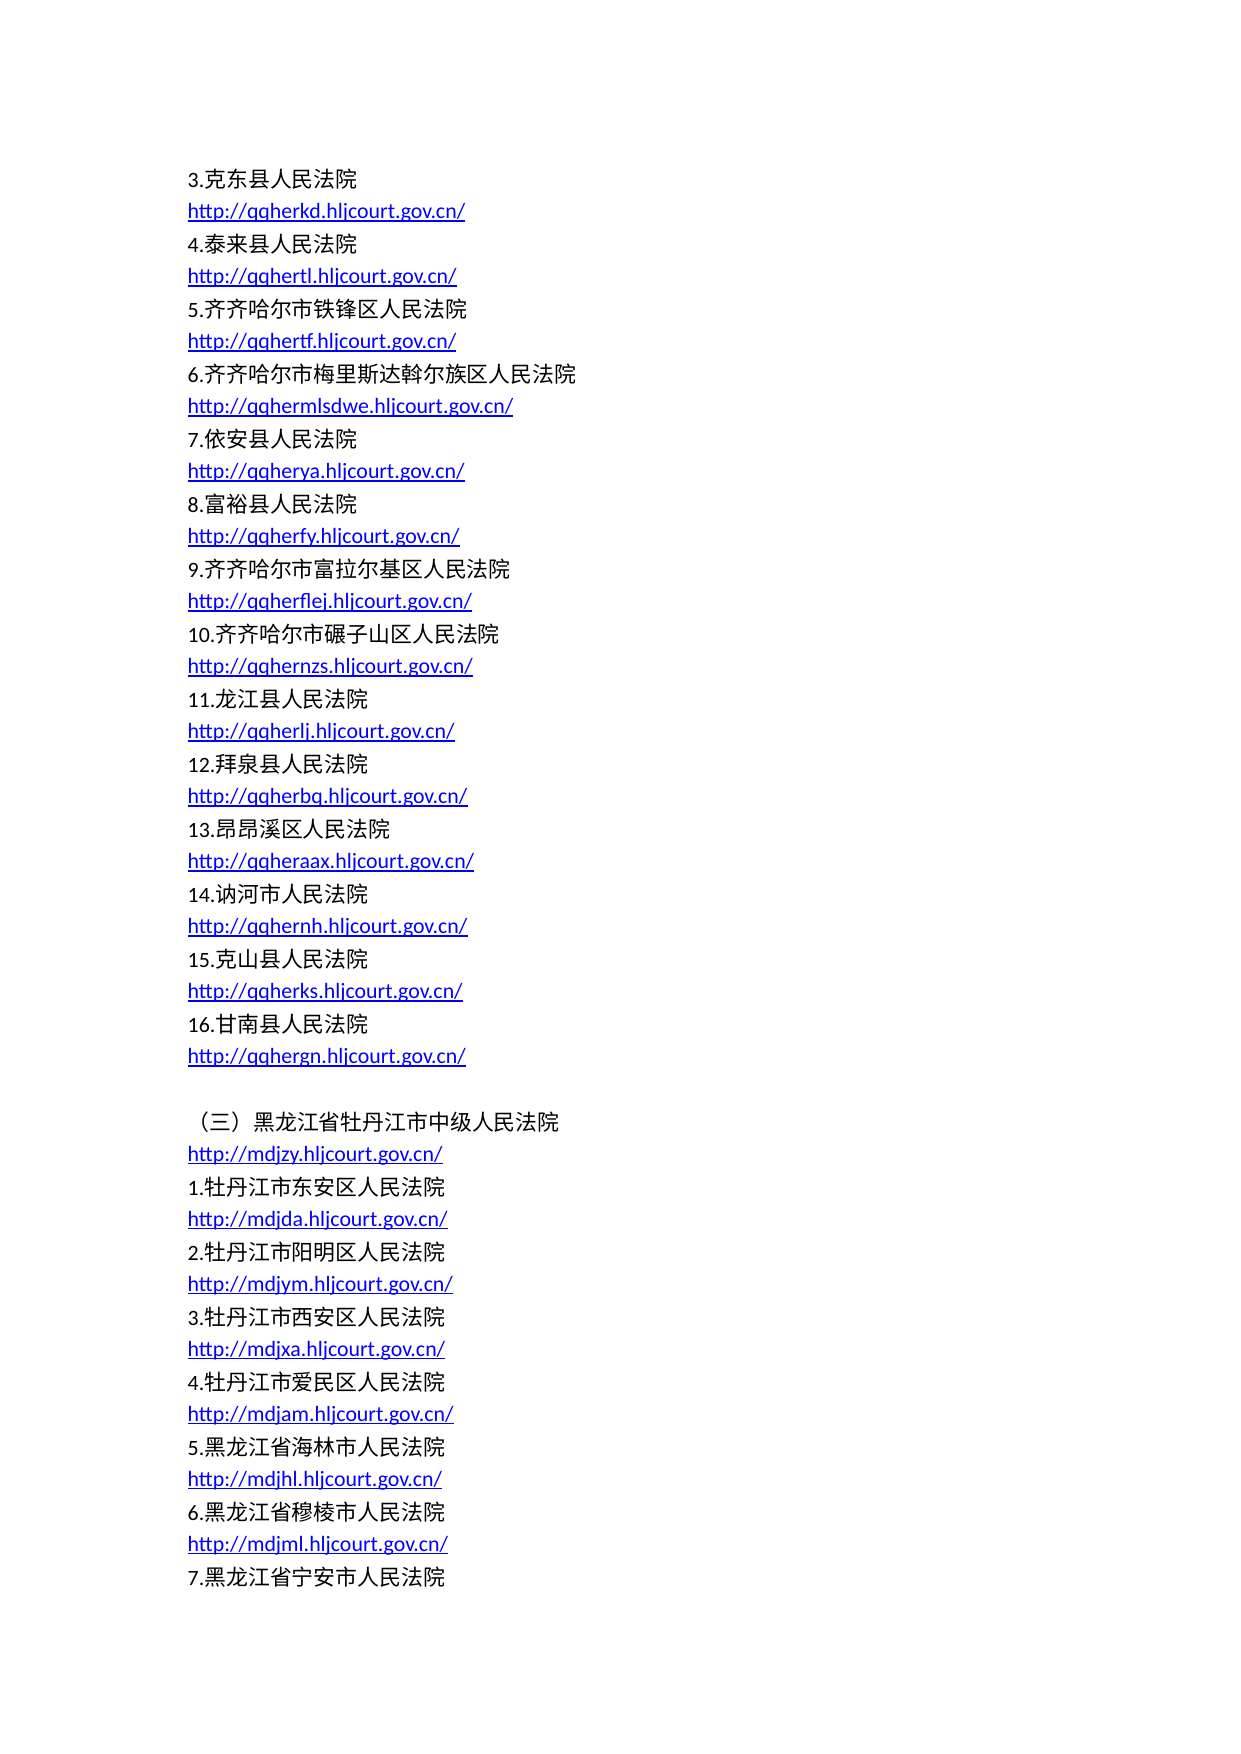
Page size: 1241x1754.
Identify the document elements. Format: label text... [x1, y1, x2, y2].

text 3.牡丹江市西安区人民法院 [187, 1299, 1053, 1332]
text http://mdjda.hljcourt.gov.cn/ [187, 1202, 1053, 1234]
text http://qqherks.hljcourt.gov.cn/ [187, 974, 1053, 1007]
text http://qqheraax.hljcourt.gov.cn/ [187, 844, 1053, 877]
text http://qqhernh.hljcourt.gov.cn/ [187, 909, 1053, 942]
text http://mdjxa.hljcourt.gov.cn/ [187, 1332, 1053, 1364]
text http://mdjhl.hljcourt.gov.cn/ [187, 1462, 1053, 1494]
text http://mdjml.hljcourt.gov.cn/ [187, 1527, 1053, 1559]
text 10.齐齐哈尔市碾子山区人民法院 [187, 617, 1053, 649]
text 13.昂昂溪区人民法院 [187, 812, 1053, 844]
text http://qqhernzs.hljcourt.gov.cn/ [187, 649, 1053, 682]
text 4.牡丹江市爱民区人民法院 [187, 1364, 1053, 1397]
text 5.齐齐哈尔市铁锋区人民法院 [187, 292, 1053, 324]
text http://qqherya.hljcourt.gov.cn/ [187, 454, 1053, 487]
text 16.甘南县人民法院 [187, 1007, 1053, 1039]
text http://qqhermlsdwe.hljcourt.gov.cn/ [187, 389, 1053, 422]
text 1.牡丹江市东安区人民法院 [187, 1169, 1053, 1202]
text 6.黑龙江省穆棱市人民法院 [187, 1494, 1053, 1527]
text http://qqherlj.hljcourt.gov.cn/ [187, 714, 1053, 747]
text http://qqherkd.hljcourt.gov.cn/ [187, 194, 1053, 227]
text （三）黑龙江省牡丹江市中级人民法院 [187, 1104, 1053, 1137]
text 8.富裕县人民法院 [187, 487, 1053, 519]
text http://mdjym.hljcourt.gov.cn/ [187, 1267, 1053, 1299]
text 7.依安县人民法院 [187, 422, 1053, 454]
text 2.牡丹江市阳明区人民法院 [187, 1234, 1053, 1267]
text 7.黑龙江省宁安市人民法院 [187, 1559, 1053, 1592]
text http://qqhertf.hljcourt.gov.cn/ [187, 324, 1053, 357]
text http://mdjzy.hljcourt.gov.cn/ [187, 1137, 1053, 1169]
text 15.克山县人民法院 [187, 942, 1053, 974]
text http://mdjam.hljcourt.gov.cn/ [187, 1397, 1053, 1429]
text 3.克东县人民法院 [187, 162, 1053, 194]
text 4.泰来县人民法院 [187, 227, 1053, 259]
text 11.龙江县人民法院 [187, 682, 1053, 714]
text http://qqherflej.hljcourt.gov.cn/ [187, 584, 1053, 617]
text 5.黑龙江省海林市人民法院 [187, 1429, 1053, 1462]
text 14.讷河市人民法院 [187, 877, 1053, 909]
text 12.拜泉县人民法院 [187, 747, 1053, 779]
text 9.齐齐哈尔市富拉尔基区人民法院 [187, 552, 1053, 584]
text http://qqhergn.hljcourt.gov.cn/ [187, 1039, 1053, 1072]
text http://qqhertl.hljcourt.gov.cn/ [187, 259, 1053, 292]
text 6.齐齐哈尔市梅里斯达斡尔族区人民法院 [187, 357, 1053, 389]
text http://qqherfy.hljcourt.gov.cn/ [187, 519, 1053, 552]
text http://qqherbq.hljcourt.gov.cn/ [187, 779, 1053, 812]
